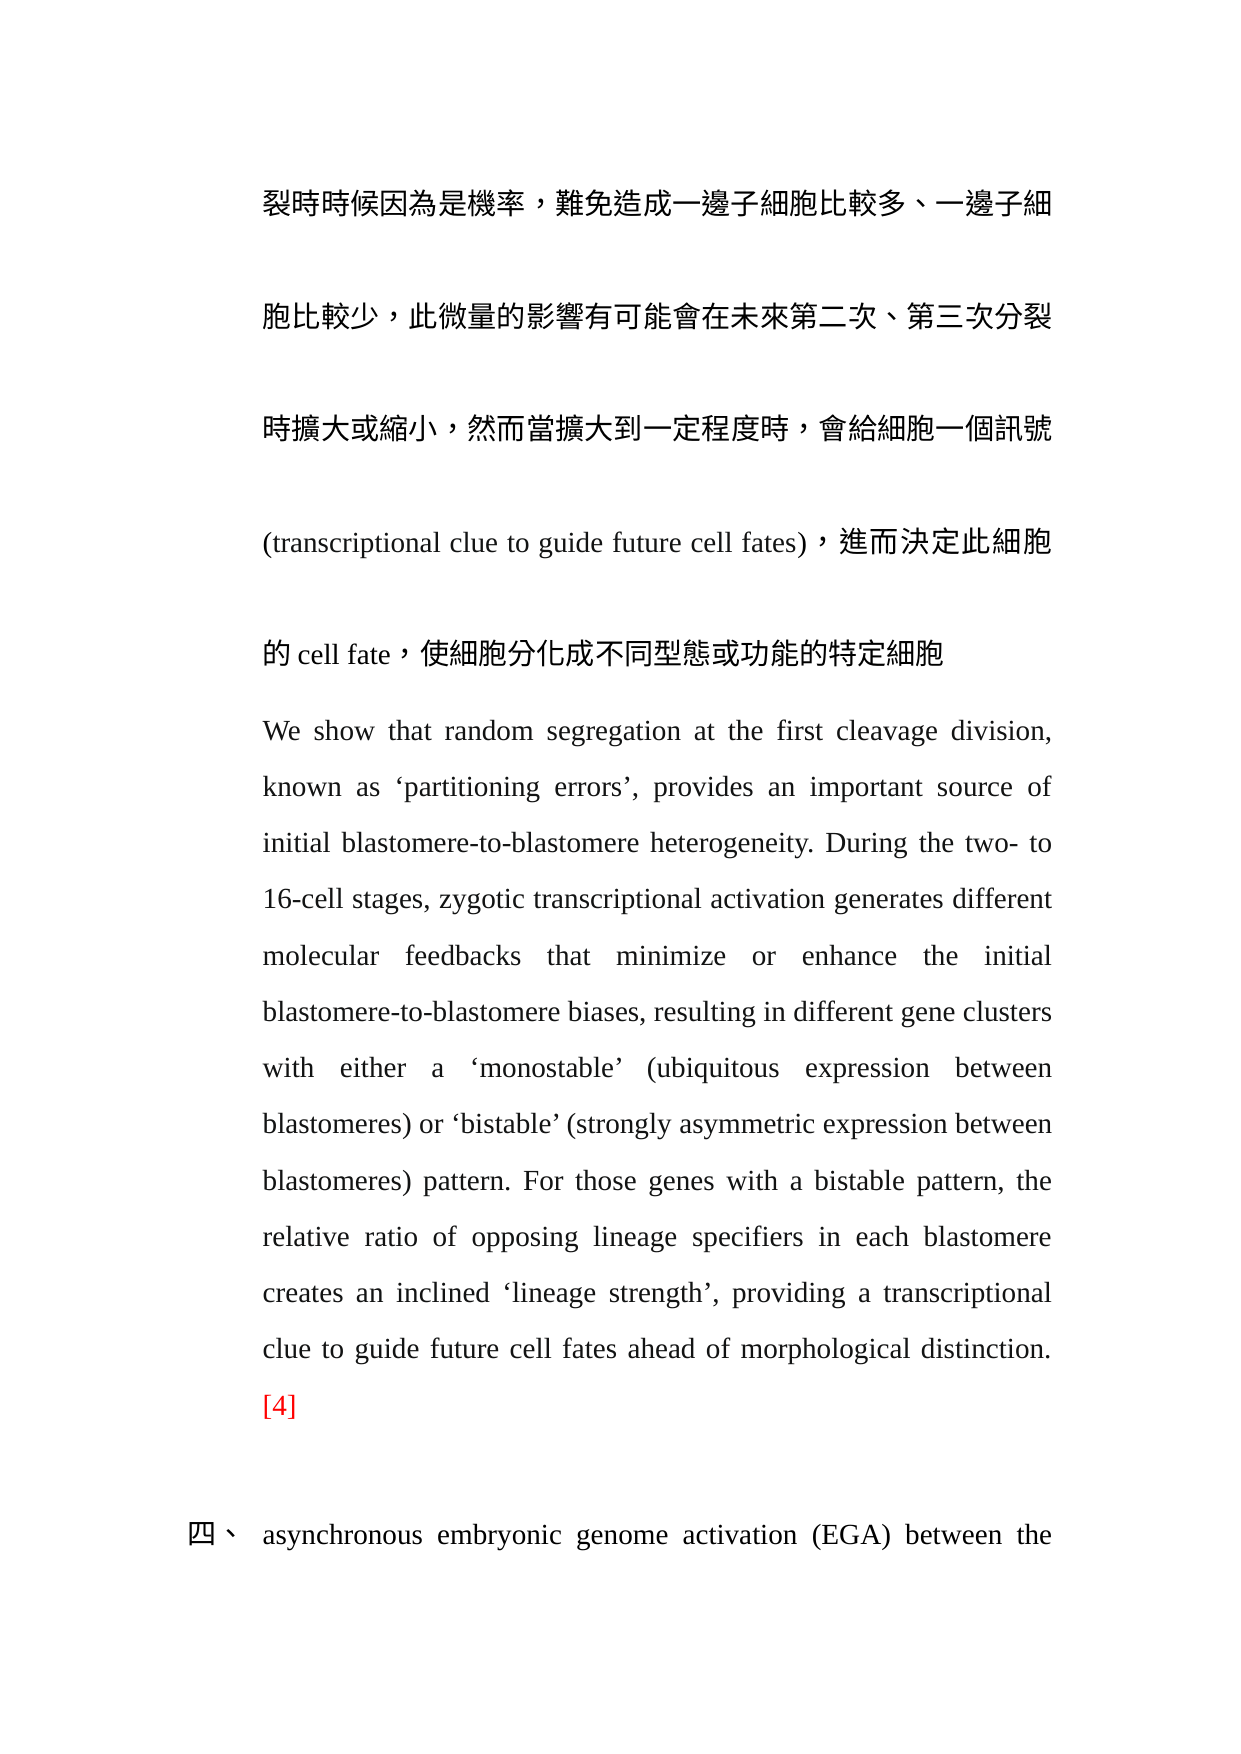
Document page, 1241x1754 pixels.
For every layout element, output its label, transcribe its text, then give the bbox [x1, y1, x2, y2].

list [187, 164, 1053, 689]
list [187, 1494, 1053, 1569]
list We show that random segregation at the first cleavage division, known as ‘partitioning errors’, provides an important source of initial blastomere-to-blastomere heterogeneity. During the two- to 16-cell stages, zygotic transcriptional activation generates different molecular feedbacks that minimize or enhance the initial blastomere-to-blastomere biases, resulting in different gene clusters with either a ‘monostable’ (ubiquitous expression between blastomeres) or ‘bistable’ (strongly asymmetric expression between blastomeres) pattern. For those genes with a bistable pattern, the relative ratio of opposing lineage specifiers in each blastomere creates an inclined ‘lineage strength’, providing a transcriptional clue to guide future cell fates ahead of morphological distinction.[4] [262, 1171, 1053, 1423]
list We show that random segregation at the first cleavage division, known as ‘partitioning errors’, provides an important source of initial blastomere-to-blastomere heterogeneity. During the two- to 16-cell stages, zygotic transcriptional activation generates different molecular feedbacks that minimize or enhance the initial blastomere-to-blastomere biases, resulting in different gene clusters with either a ‘monostable’ (ubiquitous expression between blastomeres) or ‘bistable’ (strongly asymmetric expression between blastomeres) pattern. For those genes with a bistable pattern, the relative ratio of opposing lineage specifiers in each blastomere creates an inclined ‘lineage strength’, providing a transcriptional clue to guide future cell fates ahead of morphological distinction.[4] [262, 722, 1053, 1001]
list We show that random segregation at the first cleavage division, known as ‘partitioning errors’, provides an important source of initial blastomere-to-blastomere heterogeneity. During the two- to 16-cell stages, zygotic transcriptional activation generates different molecular feedbacks that minimize or enhance the initial blastomere-to-blastomere biases, resulting in different gene clusters with either a ‘monostable’ (ubiquitous expression between blastomeres) or ‘bistable’ (strongly asymmetric expression between blastomeres) pattern. For those genes with a bistable pattern, the relative ratio of opposing lineage specifiers in each blastomere creates an inclined ‘lineage strength’, providing a transcriptional clue to guide future cell fates ahead of morphological distinction.[4] [262, 1002, 1053, 1113]
